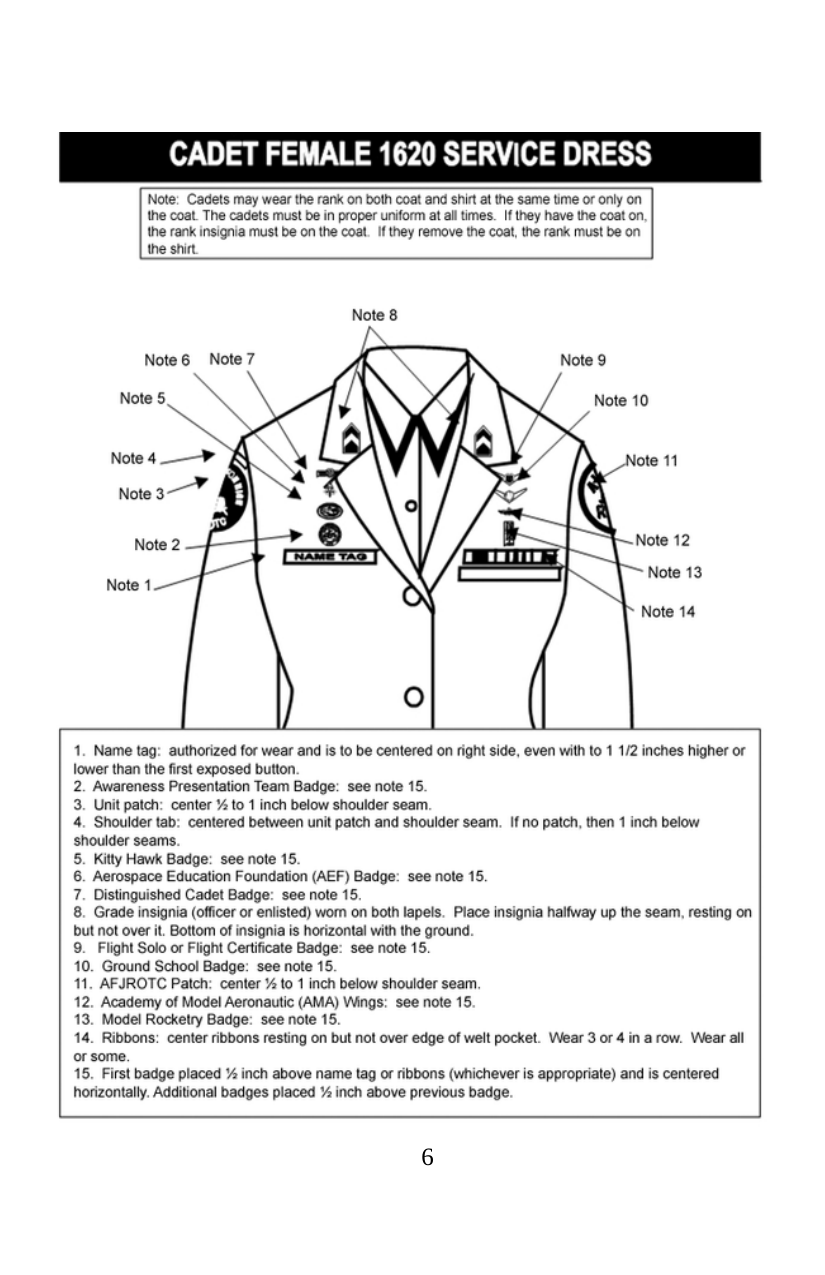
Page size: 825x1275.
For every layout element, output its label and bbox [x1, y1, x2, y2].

picture [39, 132, 779, 1133]
